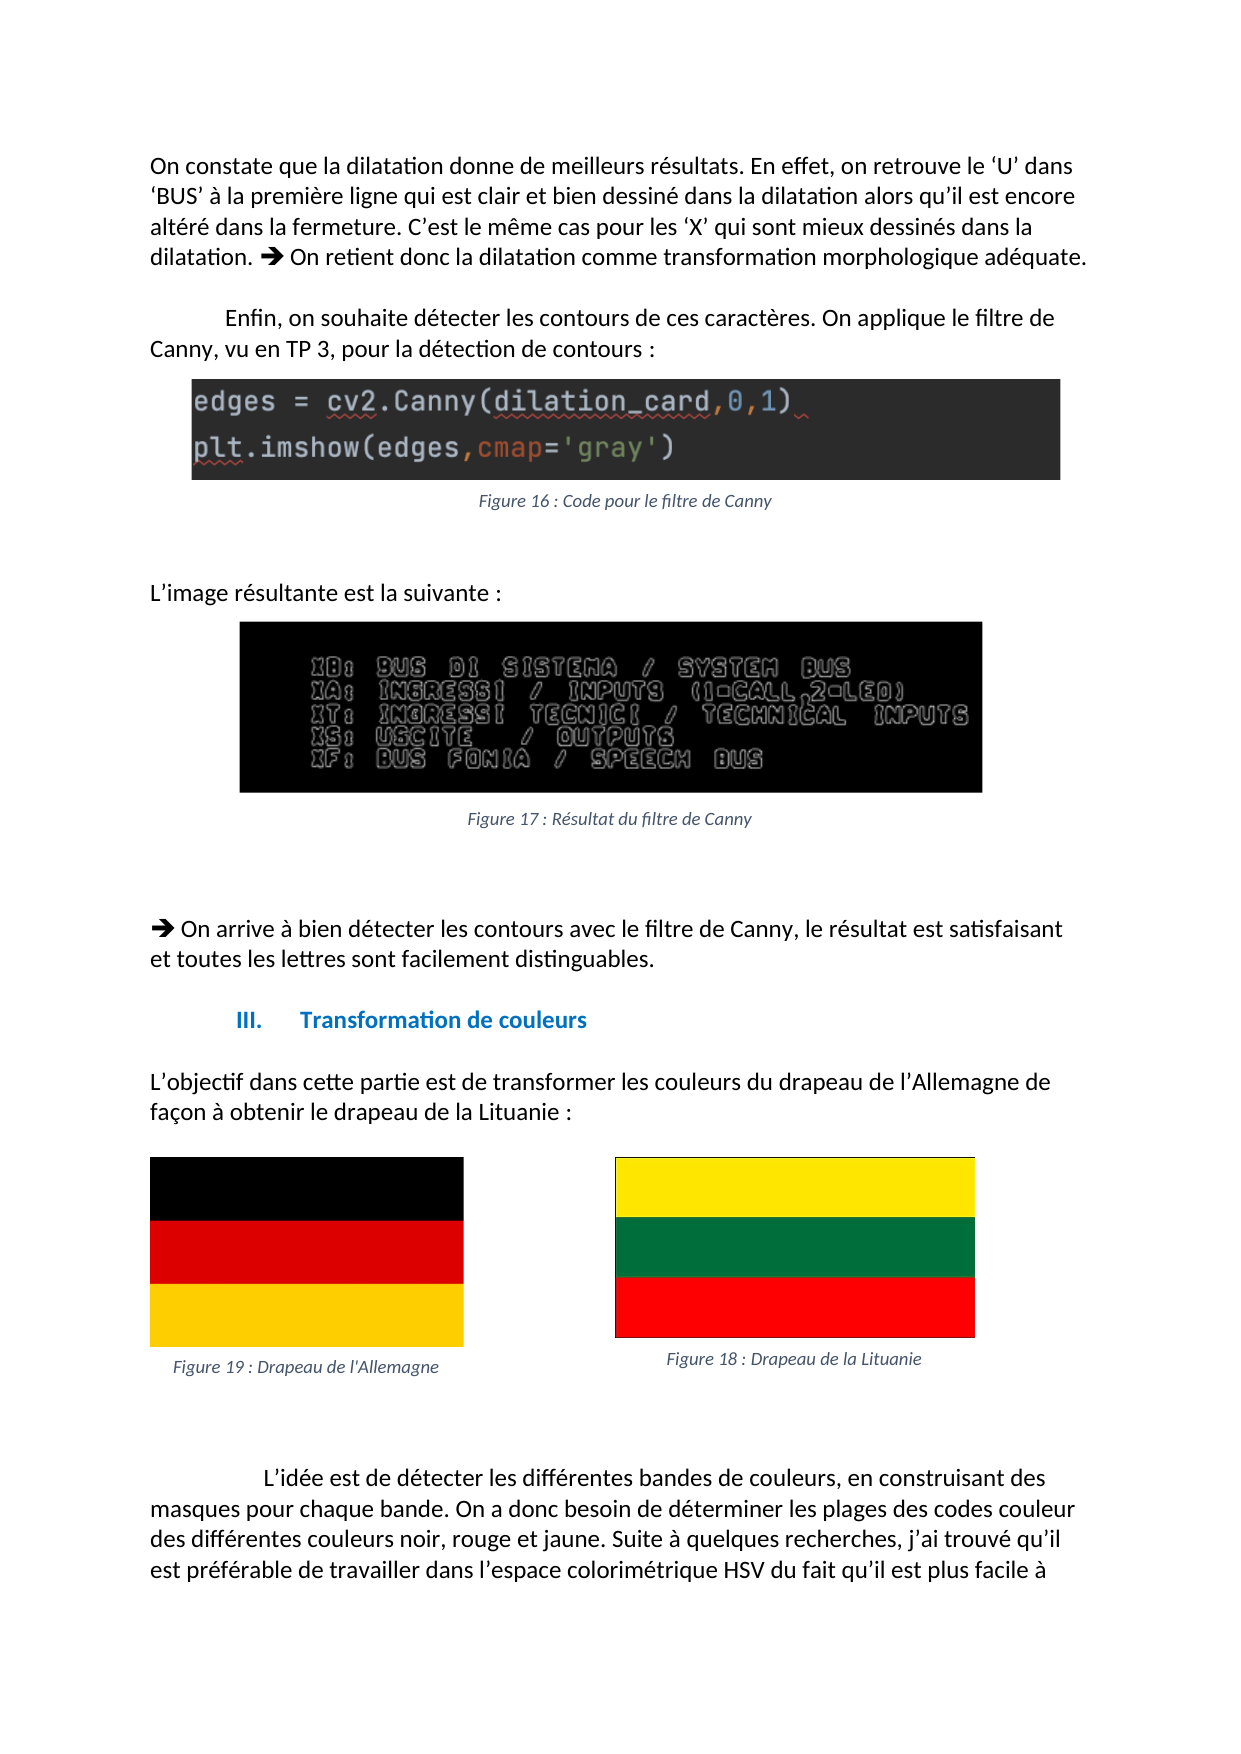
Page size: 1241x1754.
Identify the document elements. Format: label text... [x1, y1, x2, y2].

text On constate que la dilatation donne de meilleurs résultats. En effet, on retrouve le ‘U’ dans ‘BUS’ à la première ligne qui est clair et bien dessiné dans la dilatation alors qu’il est encore altéré dans la fermeture. C’est le même cas pour les ‘X’ qui sont mieux dessinés dans la dilatation. On retient donc la dilatation comme transformation morphologique adéquate. [150, 150, 1090, 272]
picture [225, 607, 996, 807]
picture [615, 1157, 975, 1338]
picture [150, 1157, 464, 1347]
text L’image résultante est la suivante : [150, 577, 1090, 608]
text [150, 1462, 1090, 1584]
list Transformation de couleurs [262, 1004, 1090, 1035]
text Enfin, on souhaite détecter les contours de ces caractères. On applique le filtre de Canny, vu en TP 3, pour la détection de contours : [150, 303, 1090, 364]
text On arrive à bien détecter les contours avec le filtre de Canny, le résultat est satisfaisant et toutes les lettres sont facilement distinguables. [150, 913, 1090, 974]
picture [191, 379, 1061, 480]
text L’objectif dans cette partie est de transformer les couleurs du drapeau de l’Allemagne de façon à obtenir le drapeau de la Lituanie : [150, 1066, 1090, 1127]
